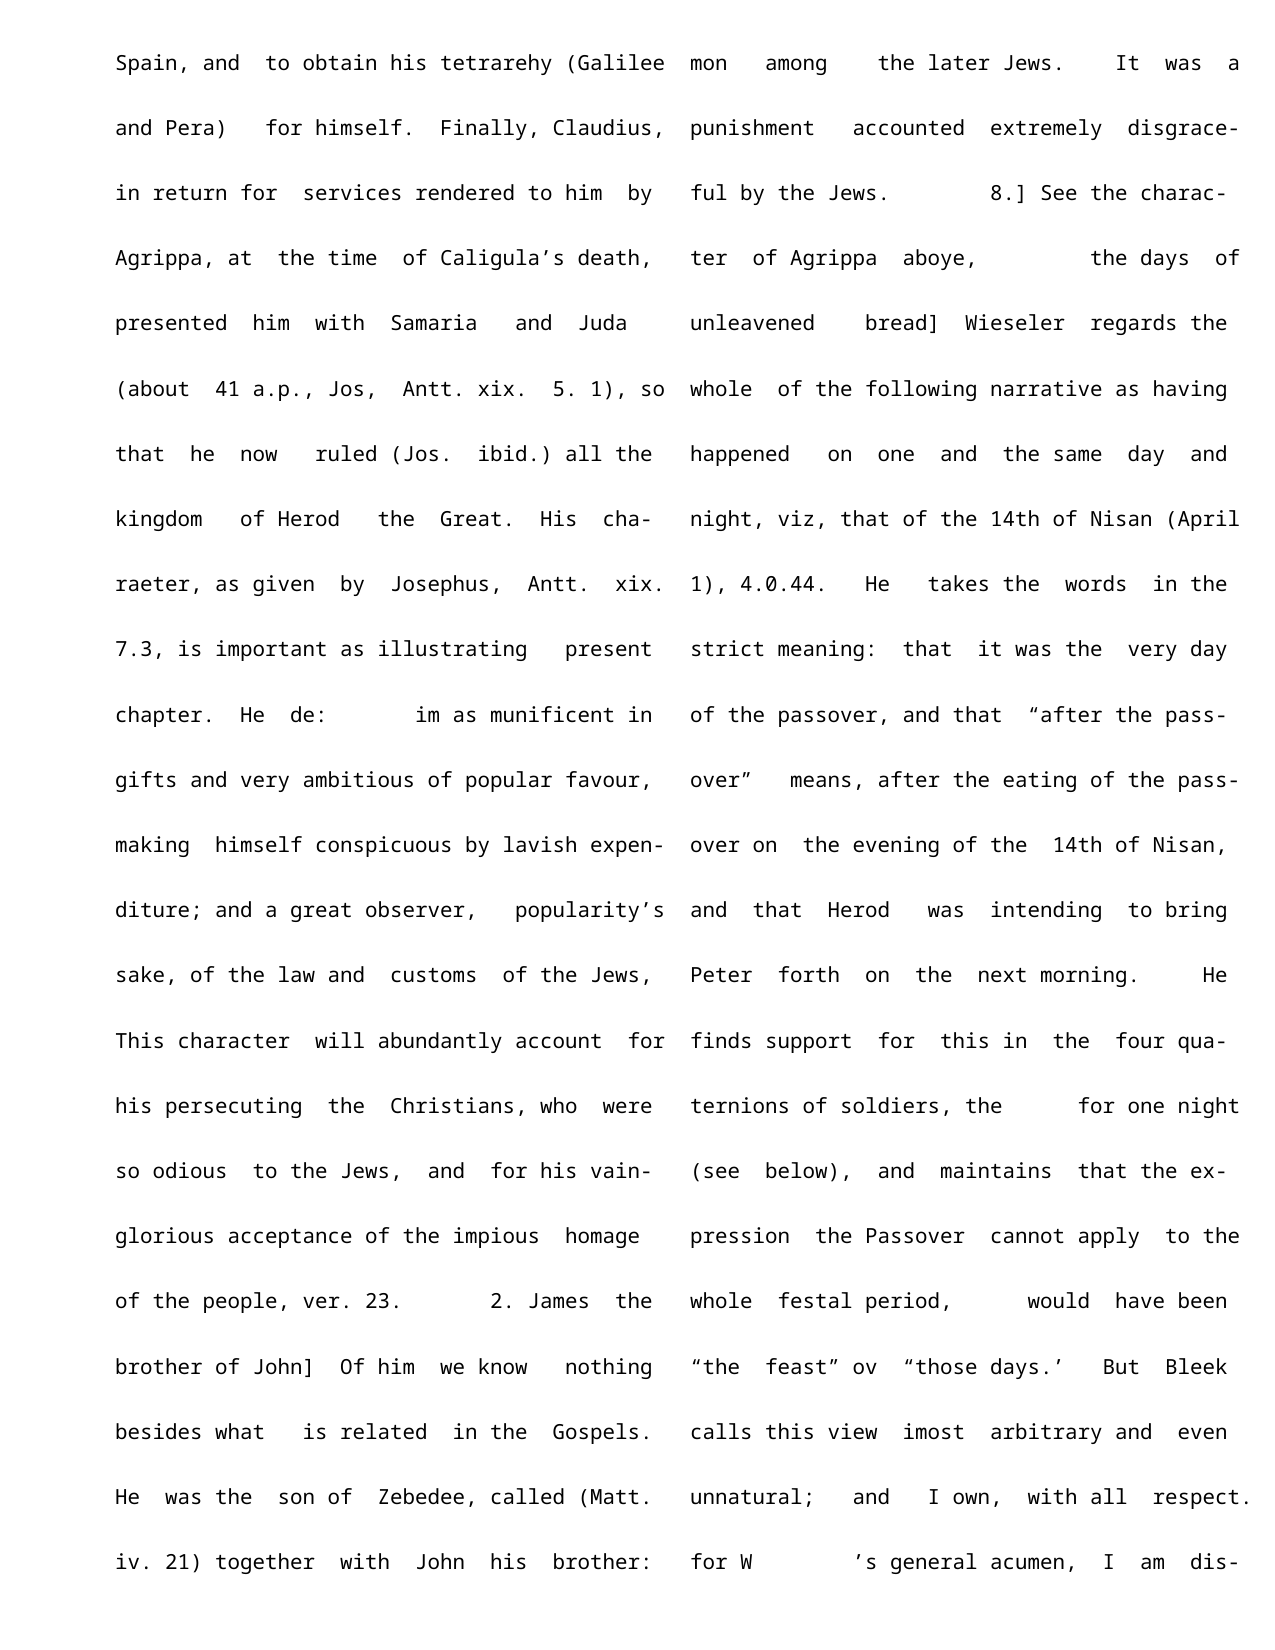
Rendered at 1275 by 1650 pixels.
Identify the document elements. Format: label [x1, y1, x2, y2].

text [15, 15, 1260, 1608]
